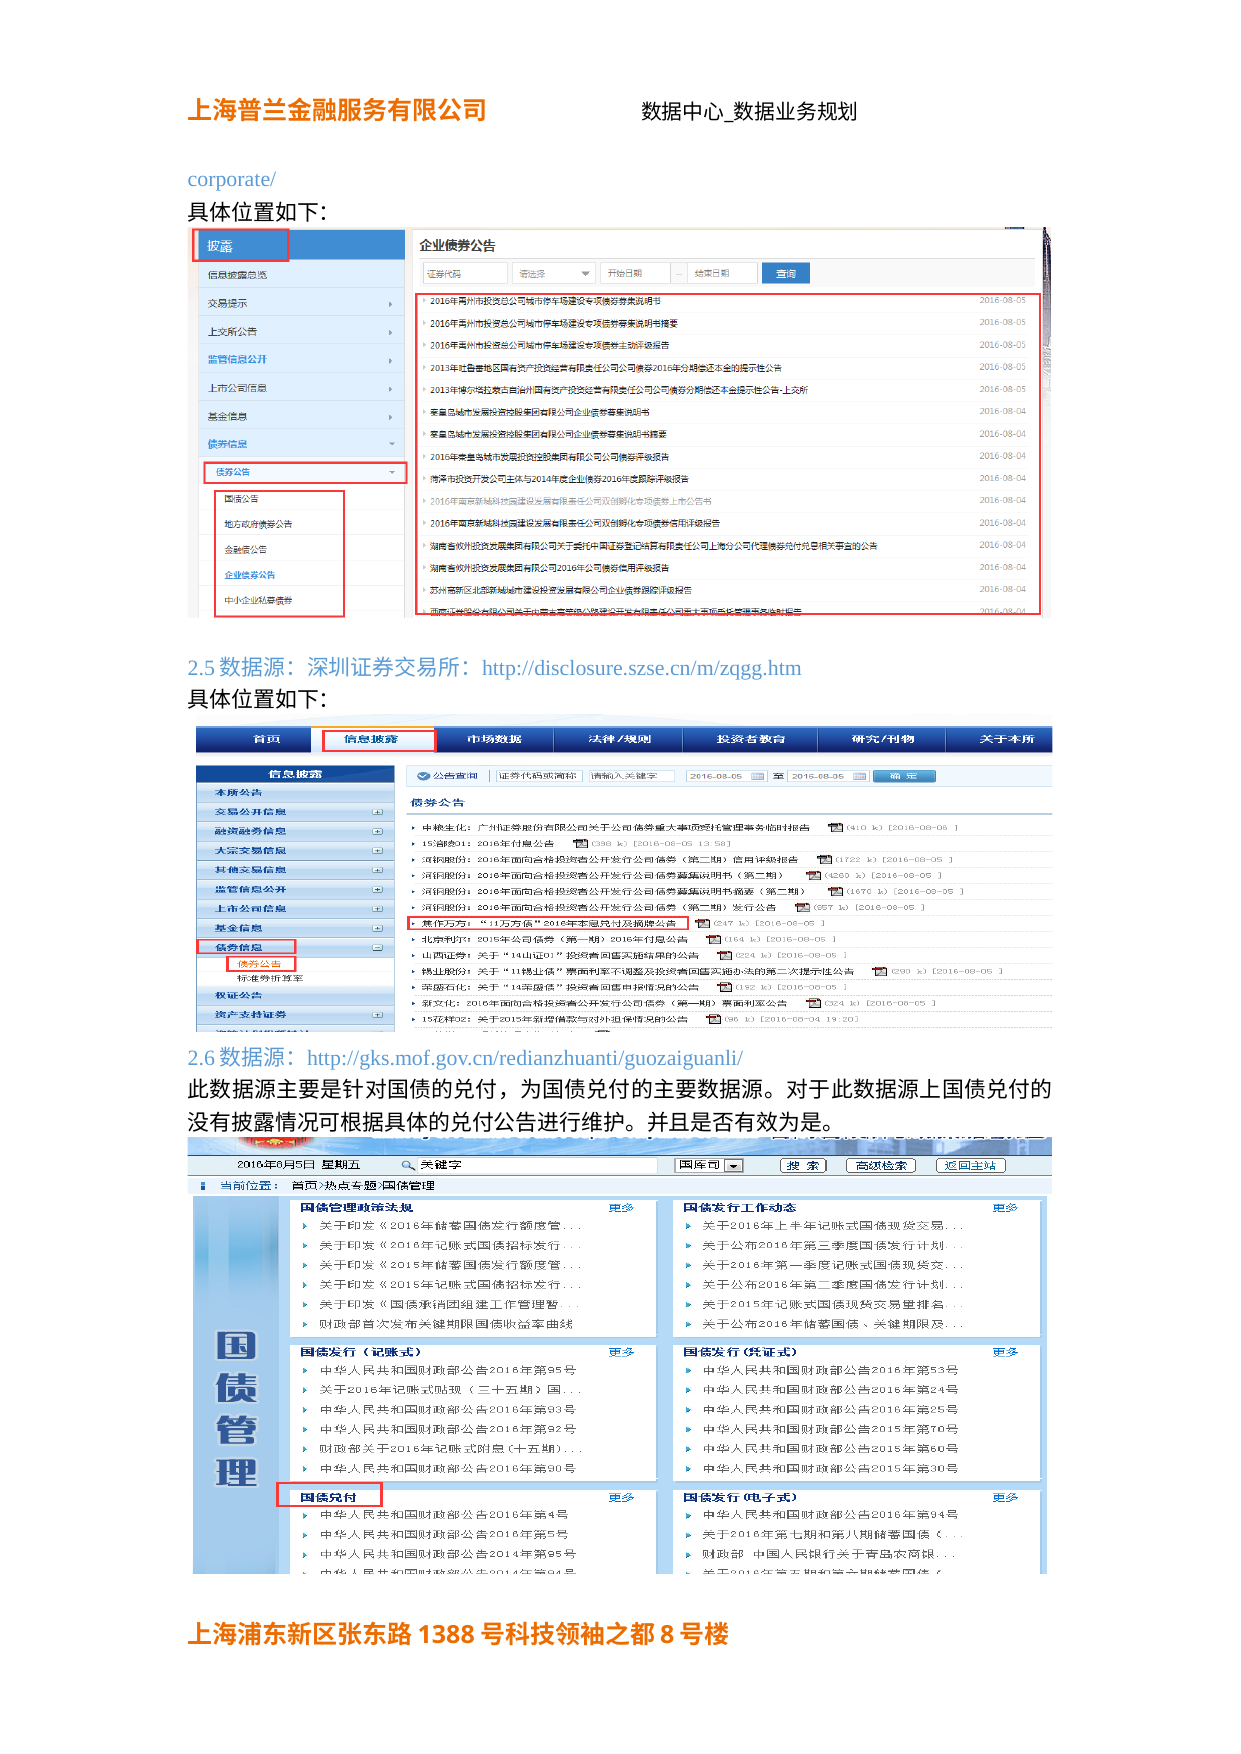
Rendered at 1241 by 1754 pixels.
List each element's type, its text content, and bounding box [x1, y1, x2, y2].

list 具体位置如下： [187, 194, 1053, 227]
list 具体位置如下： [187, 682, 1053, 714]
picture [187, 714, 1053, 1032]
list 2.5数据源：深圳证券交易所：http://disclosure.szse.cn/m/zqgg.htm [187, 649, 1053, 682]
list 此数据源主要是针对国债的兑付，为国债兑付的主要数据源。对于此数据源上国债兑付的没有披露情况可根据具体的兑付公告进行维护。并且是否有效为是。 [187, 1072, 1053, 1137]
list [187, 162, 1053, 194]
list 2.6数据源：http://gks.mof.gov.cn/redianzhuanti/guozaiguanli/ [187, 1039, 1053, 1072]
picture [187, 1157, 1052, 1574]
picture [187, 227, 1051, 618]
picture [187, 1137, 1052, 1154]
